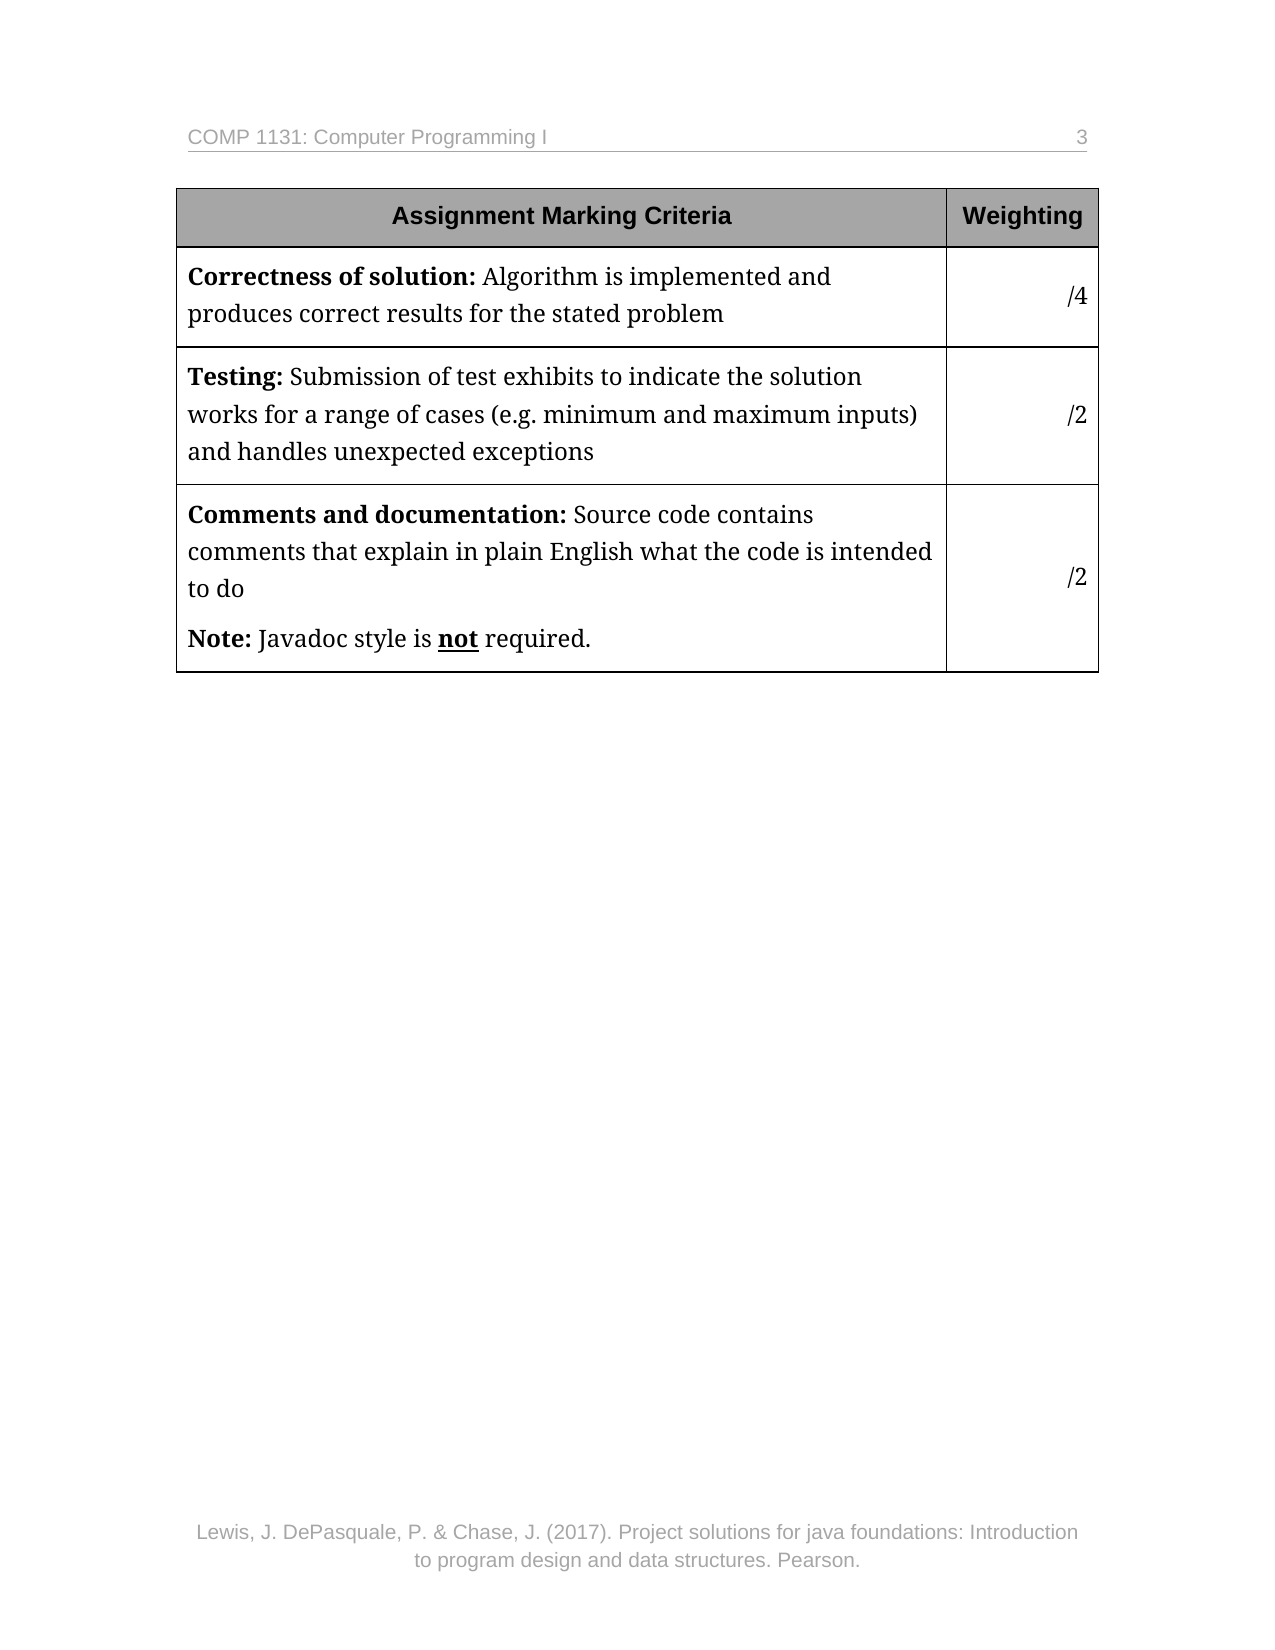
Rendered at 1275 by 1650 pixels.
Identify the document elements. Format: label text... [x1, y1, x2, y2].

table_cell /2 [947, 485, 1098, 671]
table_cell /2 [947, 348, 1098, 484]
table_cell Comments and documentation: Source code contains comments that explain in plain English what the code is intended to do Note: Javadoc style is not required. [177, 485, 946, 671]
table_cell /4 [947, 248, 1098, 346]
table_cell Testing: Submission of test exhibits to indicate the solution works for a range of cases (e.g. minimum and maximum inputs) and handles unexpected exceptions [177, 348, 946, 484]
table_header Weighting [947, 189, 1098, 246]
table_header Assignment Marking Criteria [177, 189, 946, 246]
table_cell Correctness of solution: Algorithm is implemented and produces correct results for the stated problem [177, 248, 946, 346]
